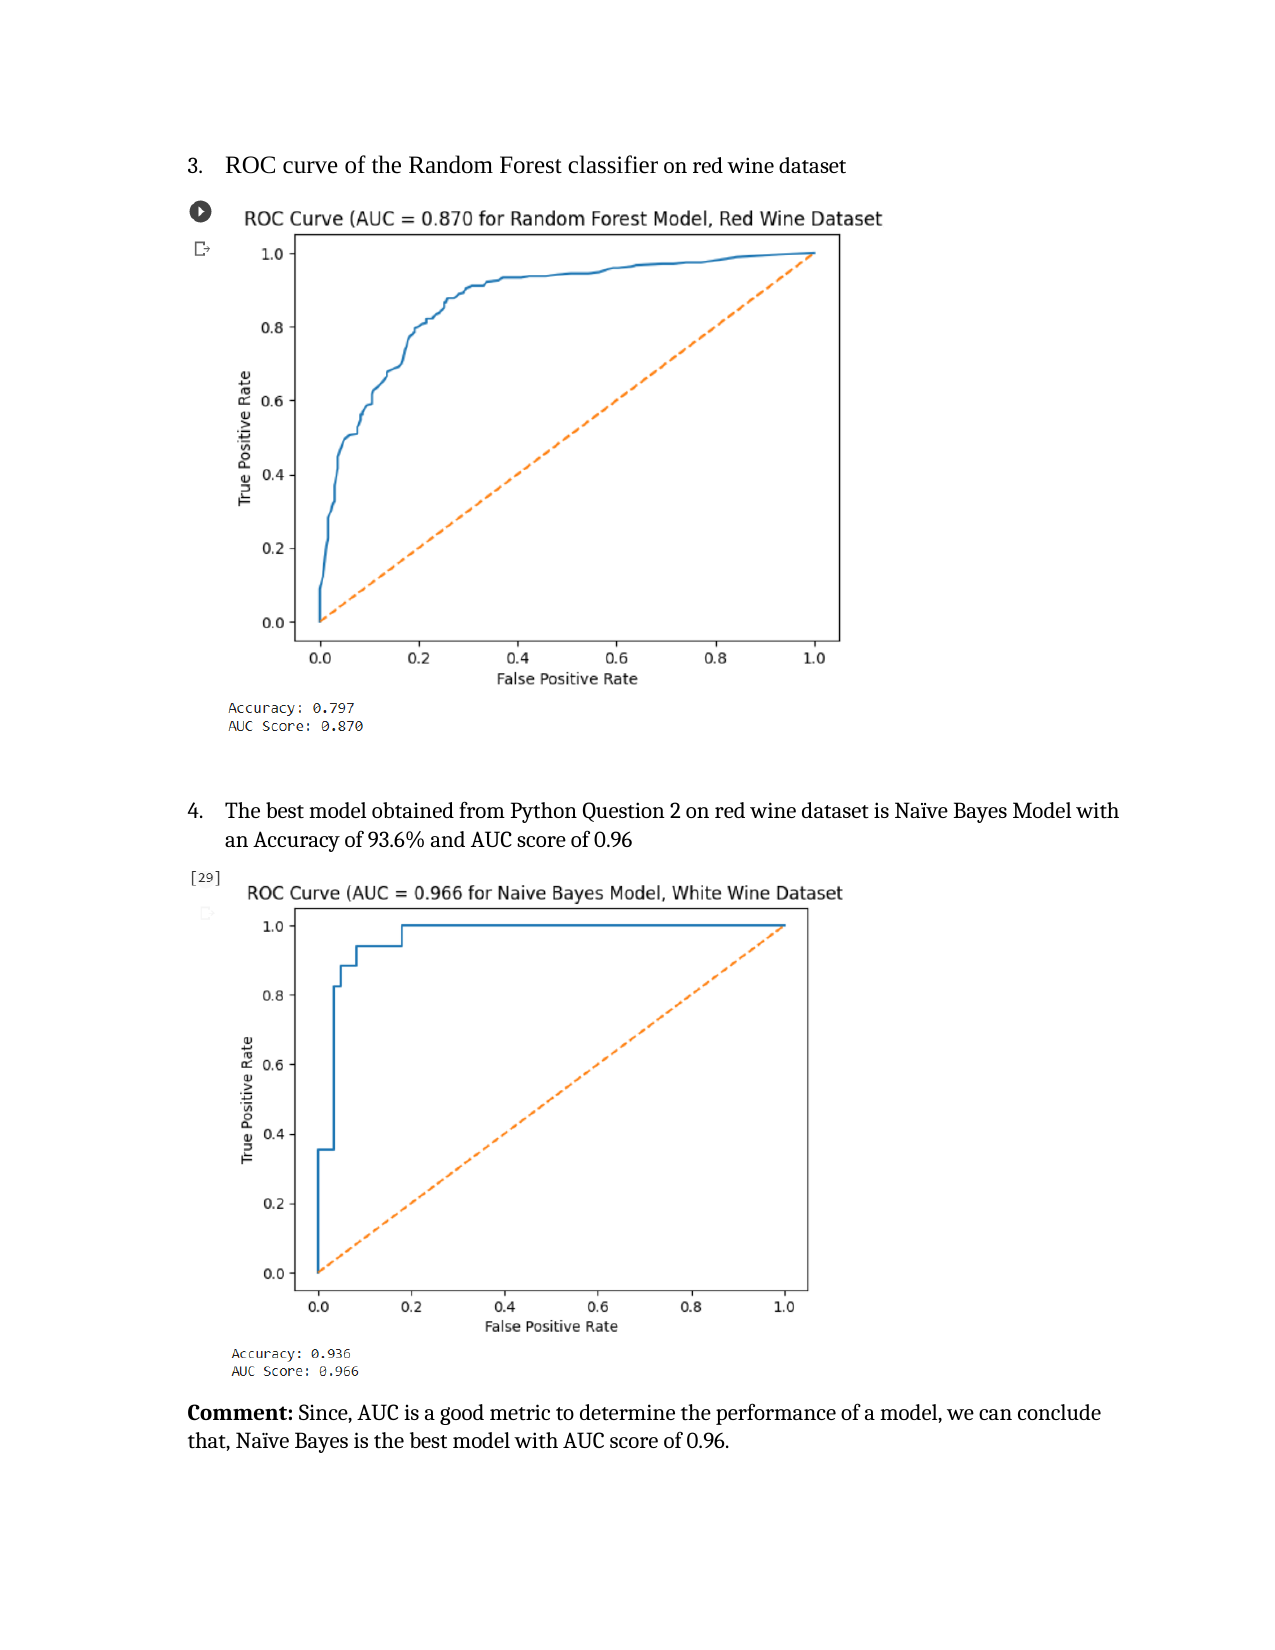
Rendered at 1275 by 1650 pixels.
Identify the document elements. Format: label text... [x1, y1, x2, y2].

picture [187, 871, 846, 1381]
text Comment: Since, AUC is a good metric to determine the performance of a model, we can conclude that, Naïve Bayes is the best model with AUC score of 0.96. [187, 1400, 1125, 1454]
list ROC curve of the Random Forest classifier on red wine dataset [187, 150, 1125, 179]
list The best model obtained from Python Question 2 on red wine dataset is Naïve Bayes Model with an Accuracy of 93.6% and AUC score of 0.96 [187, 798, 1125, 853]
picture [187, 198, 884, 735]
